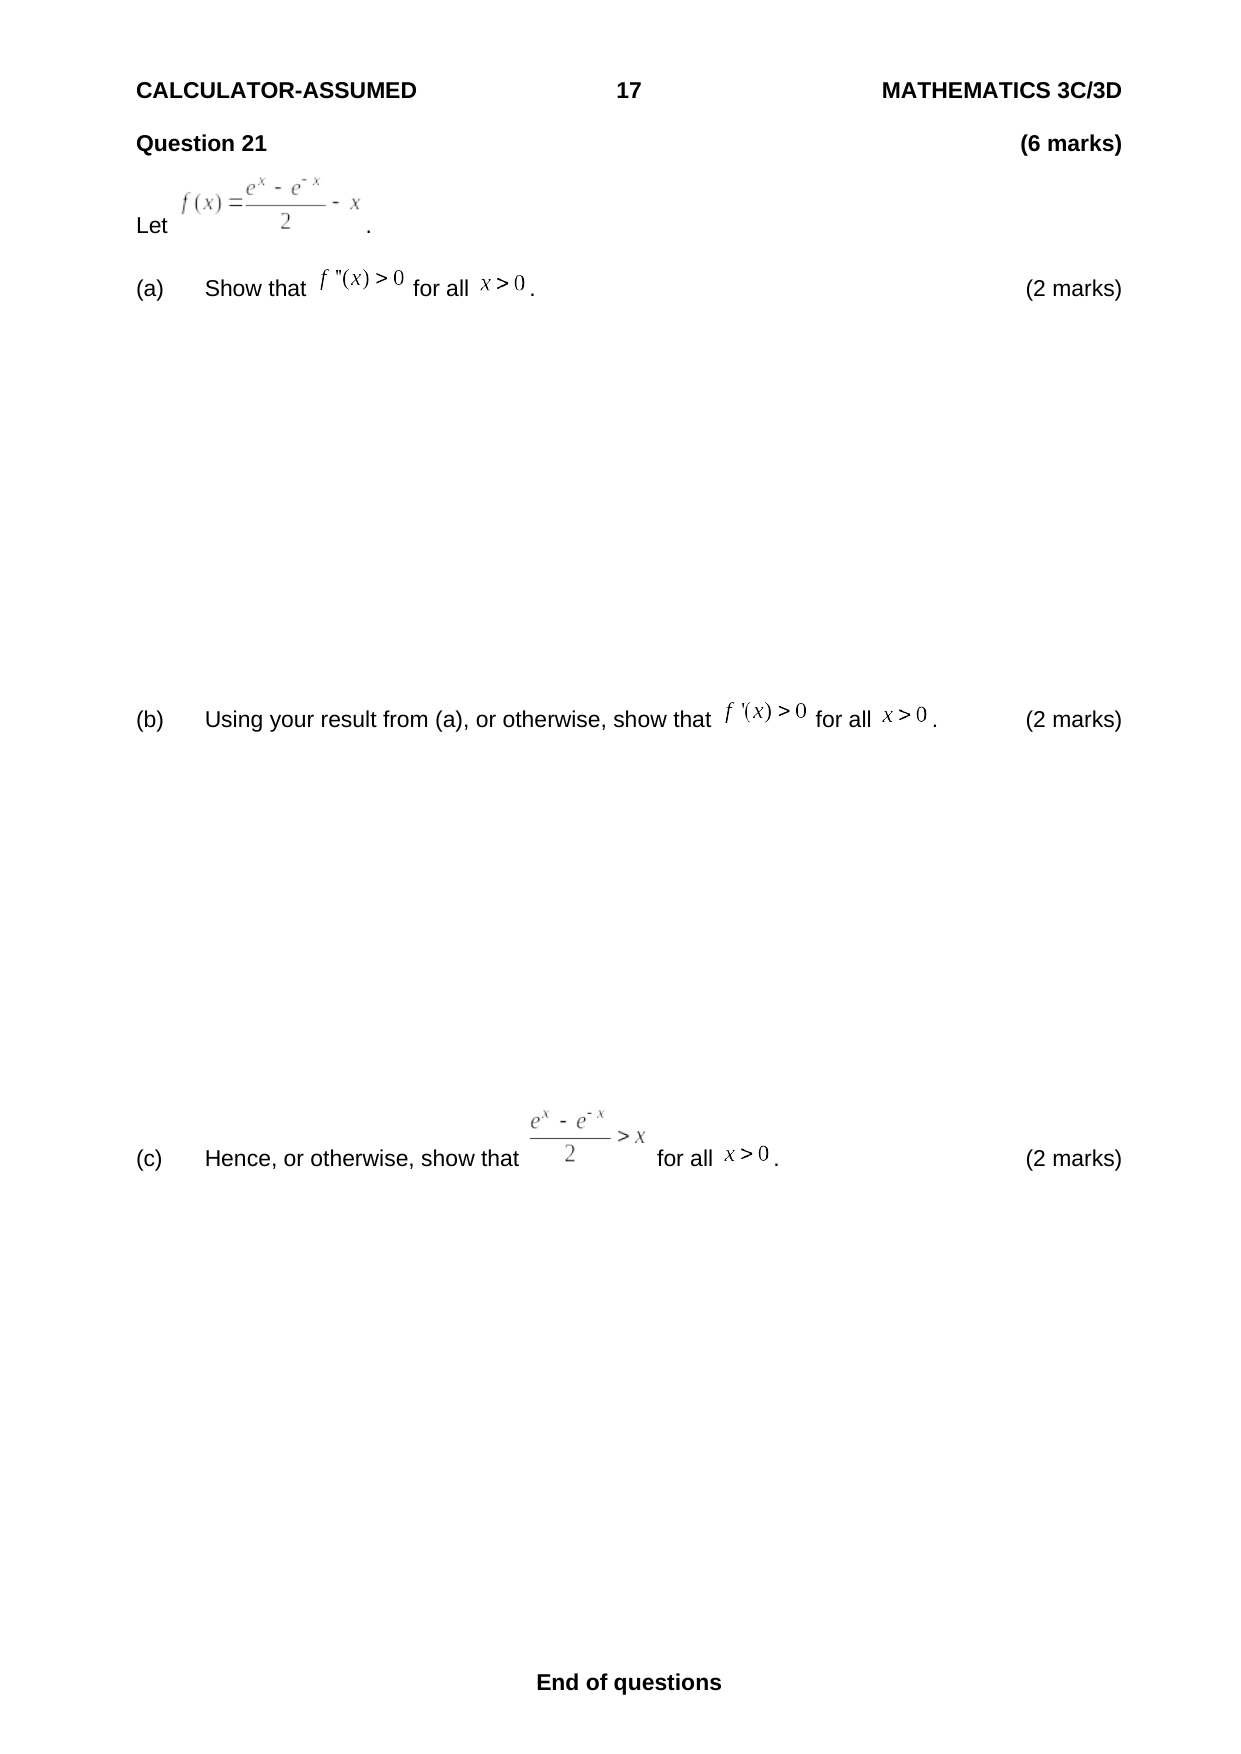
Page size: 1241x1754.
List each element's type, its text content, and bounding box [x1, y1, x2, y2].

text Question 21 (6 marks) [136, 130, 1122, 156]
text (c) Hence, or otherwise, show that for all . (2 marks) [136, 1102, 1122, 1171]
text (a) Show that for all . (2 marks) [136, 265, 1122, 301]
text Let . [136, 169, 1122, 239]
text (b) Using your result from (a), or otherwise, show that for all . (2 marks) [136, 696, 1122, 733]
